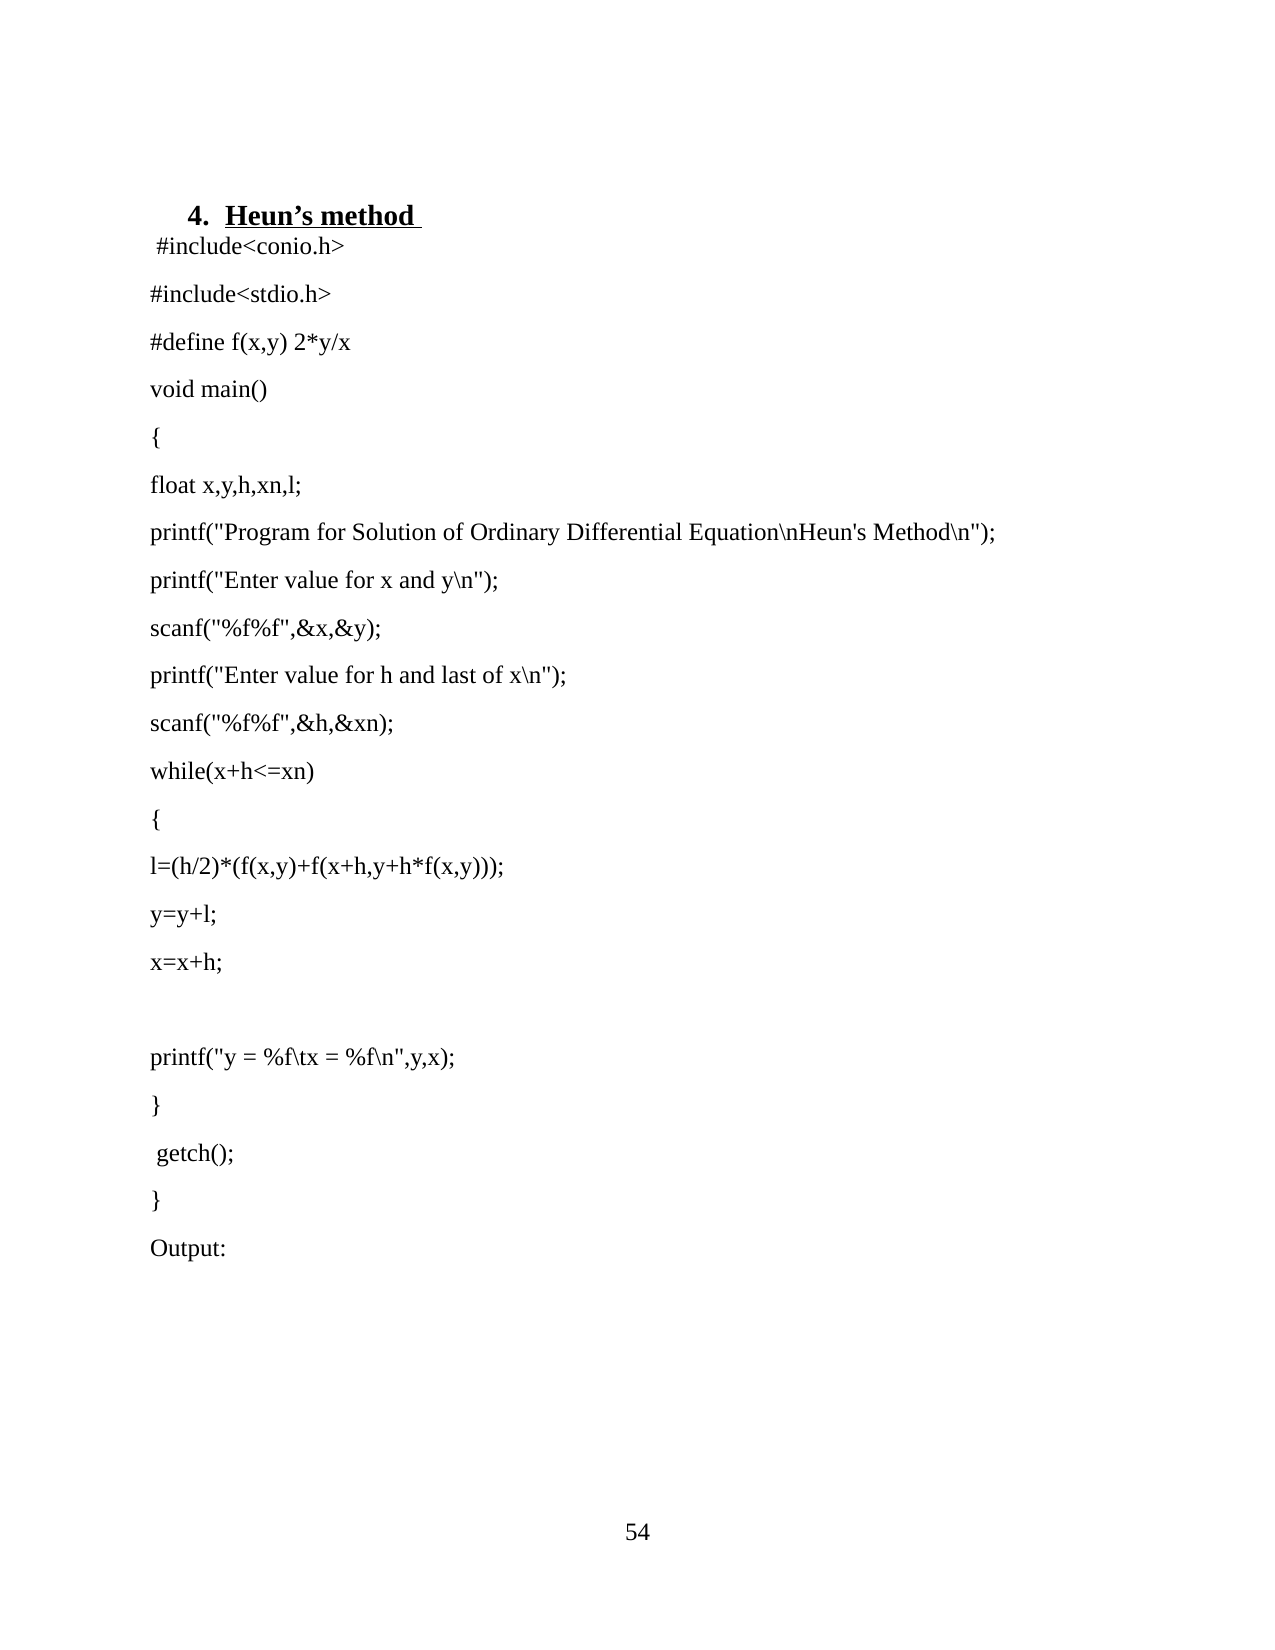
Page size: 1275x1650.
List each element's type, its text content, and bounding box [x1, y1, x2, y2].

text printf("Enter value for h and last of x\n"); [150, 661, 1125, 689]
text { [150, 422, 1125, 451]
text x=x+h; [150, 947, 1125, 976]
text } [150, 1185, 1125, 1214]
text #include<conio.h> [150, 231, 1125, 260]
subtitle Heun’s method [187, 198, 1125, 231]
text #include<stdio.h> [150, 279, 1125, 308]
text void main() [150, 374, 1125, 403]
text getch(); [150, 1138, 1125, 1166]
text printf("y = %f\tx = %f\n",y,x); [150, 1042, 1125, 1071]
text { [150, 804, 1125, 832]
text l=(h/2)*(f(x,y)+f(x+h,y+h*f(x,y))); [150, 851, 1125, 880]
text printf("Enter value for x and y\n"); [150, 565, 1125, 594]
text scanf("%f%f",&h,&xn); [150, 708, 1125, 737]
text y=y+l; [150, 899, 1125, 928]
text } [150, 1090, 1125, 1119]
text float x,y,h,xn,l; [150, 470, 1125, 498]
text Output: [150, 1233, 1125, 1262]
text #define f(x,y) 2*y/x [150, 327, 1125, 355]
text while(x+h<=xn) [150, 756, 1125, 785]
text printf("Program for Solution of Ordinary Differential Equation\nHeun's Method\n"); [150, 517, 1125, 546]
text scanf("%f%f",&x,&y); [150, 613, 1125, 642]
